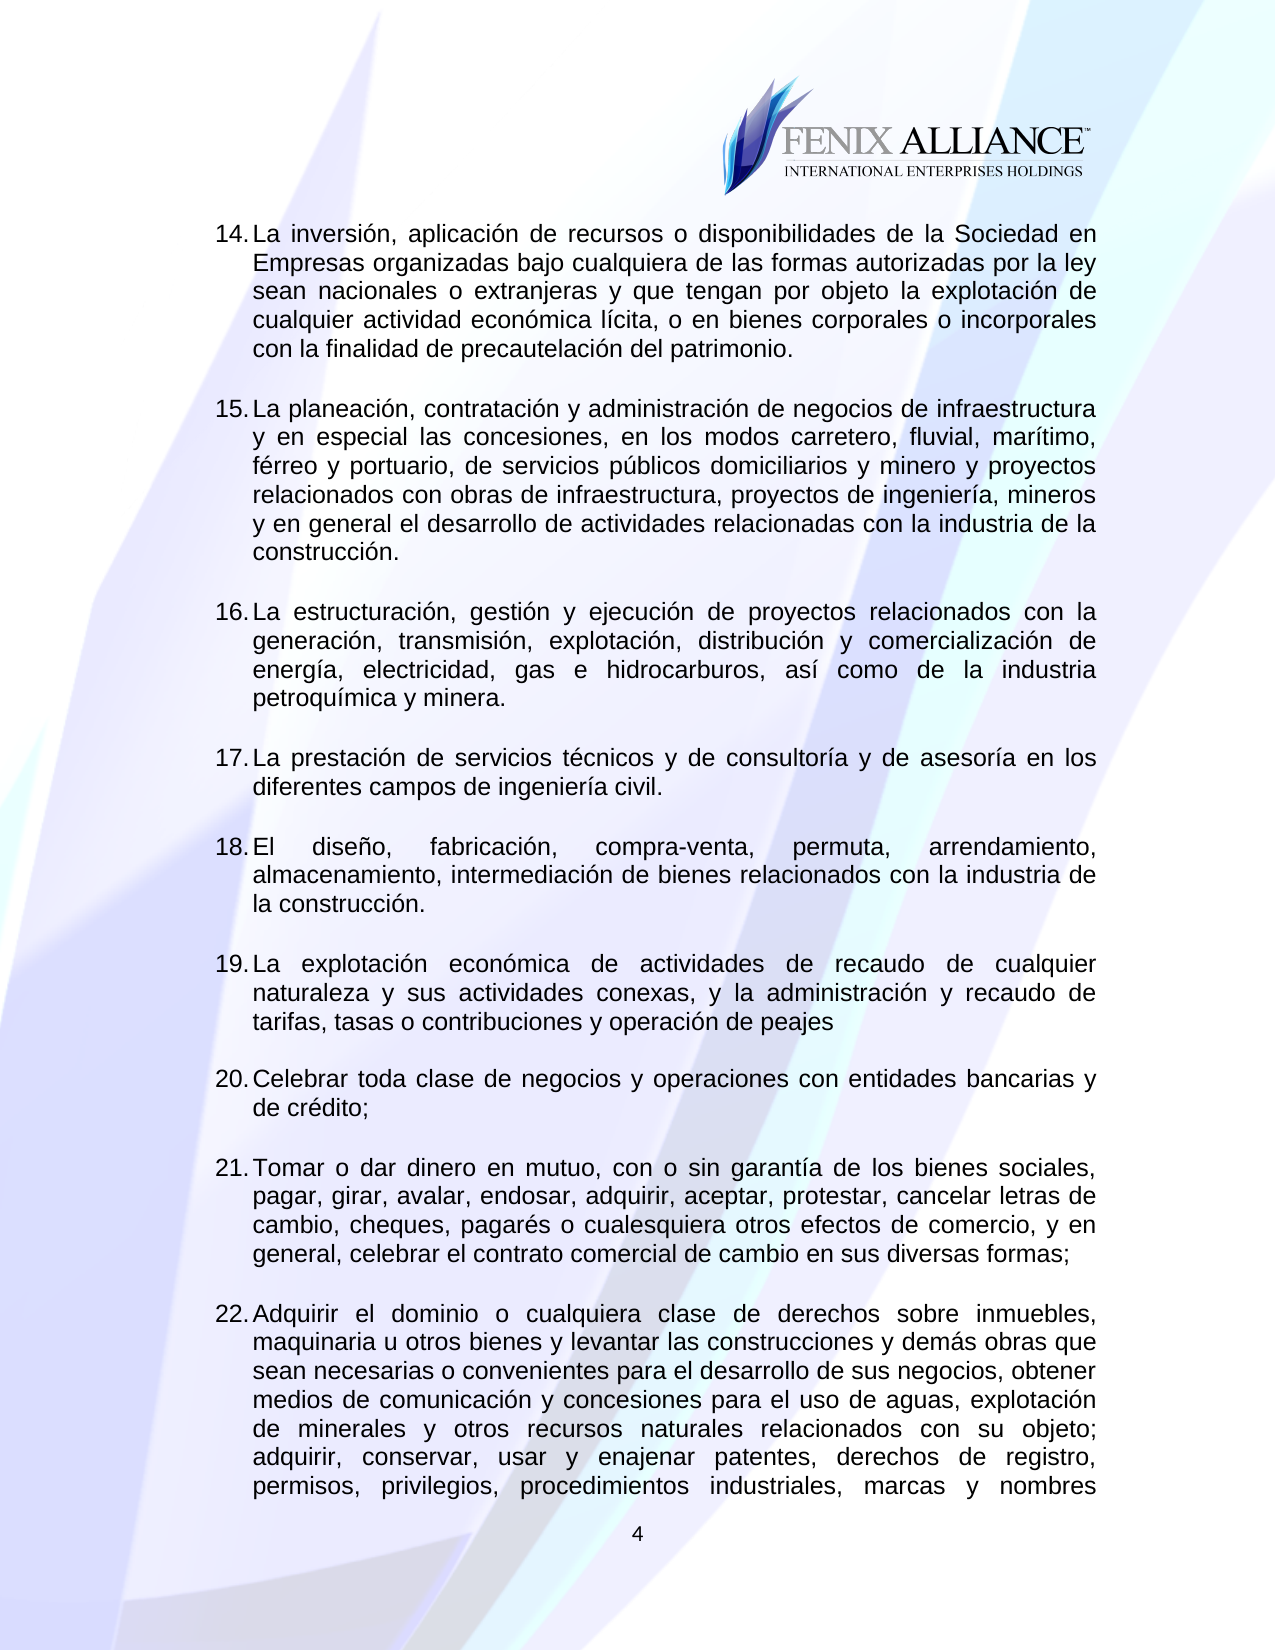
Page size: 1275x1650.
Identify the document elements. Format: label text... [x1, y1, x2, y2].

list La estructuración, gestión y ejecución de proyectos relacionados con la generación, transmisión, explotación, distribución y comercialización de energía, electricidad, gas e hidrocarburos, así como de la industria petroquímica y minera. [215, 597, 1098, 712]
list La planeación, contratación y administración de negocios de infraestructura y en especial las concesiones, en los modos carretero, fluvial, marítimo, férreo y portuario, de servicios públicos domiciliarios y minero y proyectos relacionados con obras de infraestructura, proyectos de ingeniería, mineros y en general el desarrollo de actividades relacionadas con la industria de la construcción. [215, 394, 1098, 566]
picture [716, 74, 1098, 219]
list La explotación económica de actividades de recaudo de cualquier naturaleza y sus actividades conexas, y la administración y recaudo de tarifas, tasas o contribuciones y operación de peajes [215, 949, 1098, 1035]
list Tomar o dar dinero en mutuo, con o sin garantía de los bienes sociales, pagar, girar, avalar, endosar, adquirir, aceptar, protestar, cancelar letras de cambio, cheques, pagarés o cualesquiera otros efectos de comercio, y en general, celebrar el contrato comercial de cambio en sus diversas formas; [215, 1153, 1098, 1268]
list La prestación de servicios técnicos y de consultoría y de asesoría en los diferentes campos de ingeniería civil. [215, 743, 1098, 801]
list La inversión, aplicación de recursos o disponibilidades de la Sociedad en Empresas organizadas bajo cualquiera de las formas autorizadas por la ley sean nacionales o extranjeras y que tengan por objeto la explotación de cualquier actividad económica lícita, o en bienes corporales o incorporales con la finalidad de precautelación del patrimonio. [215, 219, 1098, 363]
list El diseño, fabricación, compra-venta, permuta, arrendamiento, almacenamiento, intermediación de bienes relacionados con la industria de la construcción. [215, 832, 1098, 918]
list Celebrar toda clase de negocios y operaciones con entidades bancarias y de crédito; [215, 1064, 1098, 1122]
